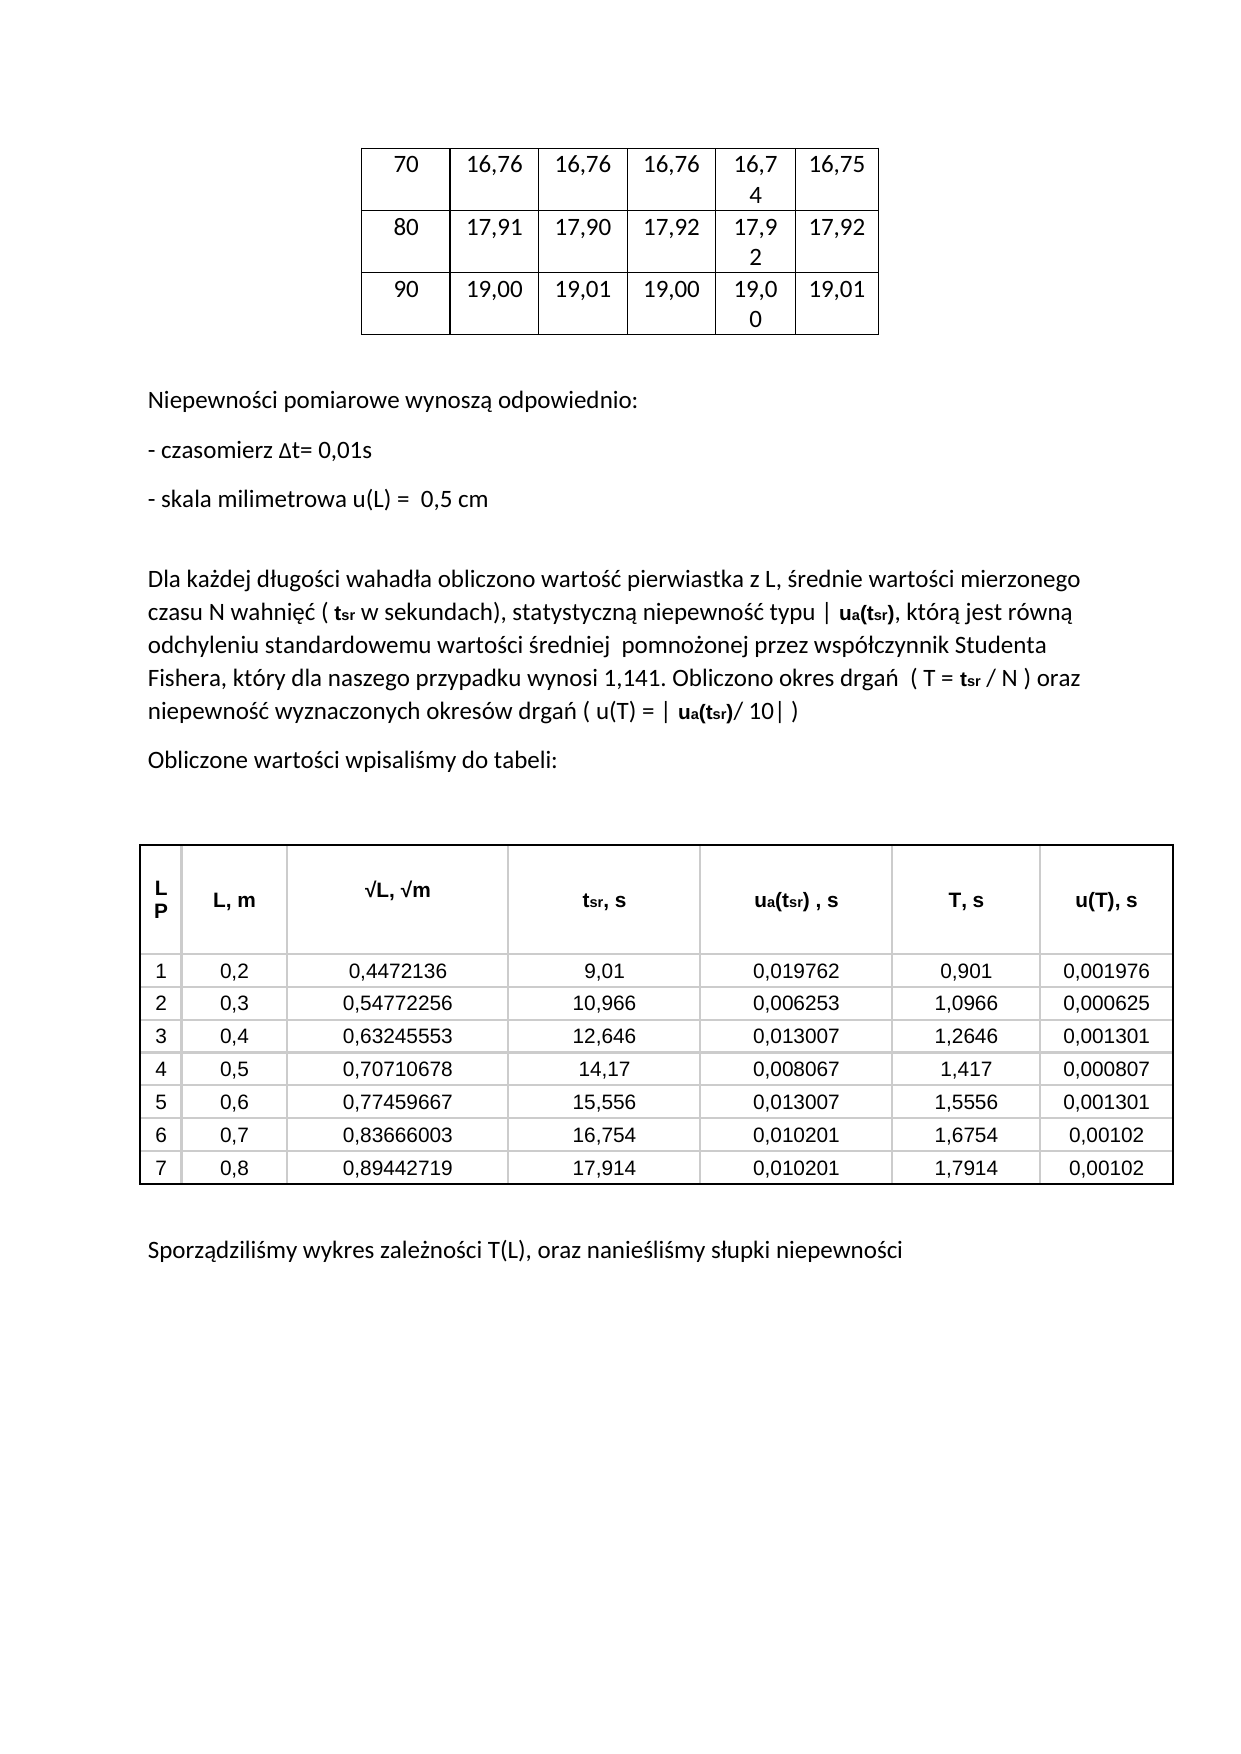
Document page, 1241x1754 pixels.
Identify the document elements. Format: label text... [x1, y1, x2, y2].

table_header ua(tsr) , s [701, 846, 891, 953]
text Niepewności pomiarowe wynoszą odpowiednio: [148, 384, 1093, 415]
table_cell 0,001301 [1041, 1021, 1172, 1051]
table_cell 17,92 [796, 211, 878, 272]
text Dla każdej długości wahadła obliczono wartość pierwiastka z L, średnie wartości mierzonego czasu N wahnięć ( tsr w sekundach), statystyczną niepewność typu | ua(tsr), którą jest równą odchyleniu standardowemu wartości średniej pomnożonej przez współczynnik Studenta Fishera, który dla naszego przypadku wynosi 1,141. Obliczono okres drgań ( T = tsr / N ) oraz niepewność wyznaczonych okresów drgań ( u(T) = | ua(tsr)/ 10| ) [148, 563, 1093, 725]
table_cell 0,008067 [701, 1054, 891, 1084]
table_cell 17,914 [509, 1152, 699, 1183]
table_cell 3 [141, 1021, 180, 1051]
table_cell 0,013007 [701, 1021, 891, 1051]
table_cell 16,74 [716, 149, 795, 210]
table_cell 17,90 [539, 211, 627, 272]
table_cell 0,89442719 [288, 1152, 507, 1183]
table_cell 17,91 [451, 211, 538, 272]
table_header √L, √m [288, 846, 507, 953]
text Sporządziliśmy wykres zależności T(L), oraz nanieśliśmy słupki niepewności [148, 1234, 1093, 1265]
table_cell 0,019762 [701, 955, 891, 986]
table_cell 19,00 [628, 273, 715, 334]
table_cell 0,010201 [701, 1119, 891, 1150]
table_cell 90 [362, 273, 449, 334]
table_cell 17,92 [628, 211, 715, 272]
table_cell 16,76 [451, 149, 538, 210]
table_cell 0,77459667 [288, 1086, 507, 1117]
table_cell 0,000625 [1041, 988, 1172, 1019]
table_cell 15,556 [509, 1086, 699, 1117]
table_cell 0,006253 [701, 988, 891, 1019]
table_cell 0,001301 [1041, 1086, 1172, 1117]
table_cell 1,417 [893, 1054, 1039, 1084]
table_header L, m [183, 846, 286, 953]
table_header LP [141, 846, 180, 953]
table_cell 16,75 [796, 149, 878, 210]
table_cell 0,001976 [1041, 955, 1172, 986]
table_cell 0,8 [183, 1152, 286, 1183]
table_header u(T), s [1041, 846, 1172, 953]
table_cell 9,01 [509, 955, 699, 986]
table_cell 16,754 [509, 1119, 699, 1150]
table_cell 0,013007 [701, 1086, 891, 1117]
table_header tsr, s [509, 846, 699, 953]
table_cell 10,966 [509, 988, 699, 1019]
table_cell 5 [141, 1086, 180, 1117]
table_cell 4 [141, 1054, 180, 1084]
table_cell 1,2646 [893, 1021, 1039, 1051]
text - czasomierz Δt= 0,01s [148, 434, 1093, 464]
table_cell 17,92 [716, 211, 795, 272]
table_cell 1,0966 [893, 988, 1039, 1019]
table_cell 0,83666003 [288, 1119, 507, 1150]
table_cell 1 [141, 955, 180, 986]
table_cell 19,01 [539, 273, 627, 334]
table_cell 80 [362, 211, 449, 272]
table_cell 0,3 [183, 988, 286, 1019]
table_cell 0,6 [183, 1086, 286, 1117]
table_cell 7 [141, 1152, 180, 1183]
table_cell 2 [141, 988, 180, 1019]
table_cell 1,6754 [893, 1119, 1039, 1150]
table_cell 0,00102 [1041, 1119, 1172, 1150]
table_cell 0,4 [183, 1021, 286, 1051]
table_cell 0,4472136 [288, 955, 507, 986]
text Obliczone wartości wpisaliśmy do tabeli: [148, 744, 1093, 775]
table_cell 6 [141, 1119, 180, 1150]
table_cell 19,00 [716, 273, 795, 334]
table_cell 12,646 [509, 1021, 699, 1051]
table_cell 14,17 [509, 1054, 699, 1084]
table_cell 0,54772256 [288, 988, 507, 1019]
table_cell 70 [362, 149, 449, 210]
table_cell 16,76 [539, 149, 627, 210]
table_cell 16,76 [628, 149, 715, 210]
table_cell 0,010201 [701, 1152, 891, 1183]
table_cell 19,01 [796, 273, 878, 334]
table_cell 0,70710678 [288, 1054, 507, 1084]
table_cell 0,2 [183, 955, 286, 986]
table_cell 1,5556 [893, 1086, 1039, 1117]
table_header T, s [893, 846, 1039, 953]
table_cell 0,000807 [1041, 1054, 1172, 1084]
text - skala milimetrowa u(L) = 0,5 cm [148, 484, 1093, 544]
table_cell 0,7 [183, 1119, 286, 1150]
table_cell 1,7914 [893, 1152, 1039, 1183]
table_cell 0,63245553 [288, 1021, 507, 1051]
table_cell 0,00102 [1041, 1152, 1172, 1183]
table_cell 0,5 [183, 1054, 286, 1084]
table_cell 0,901 [893, 955, 1039, 986]
table_cell 19,00 [451, 273, 538, 334]
